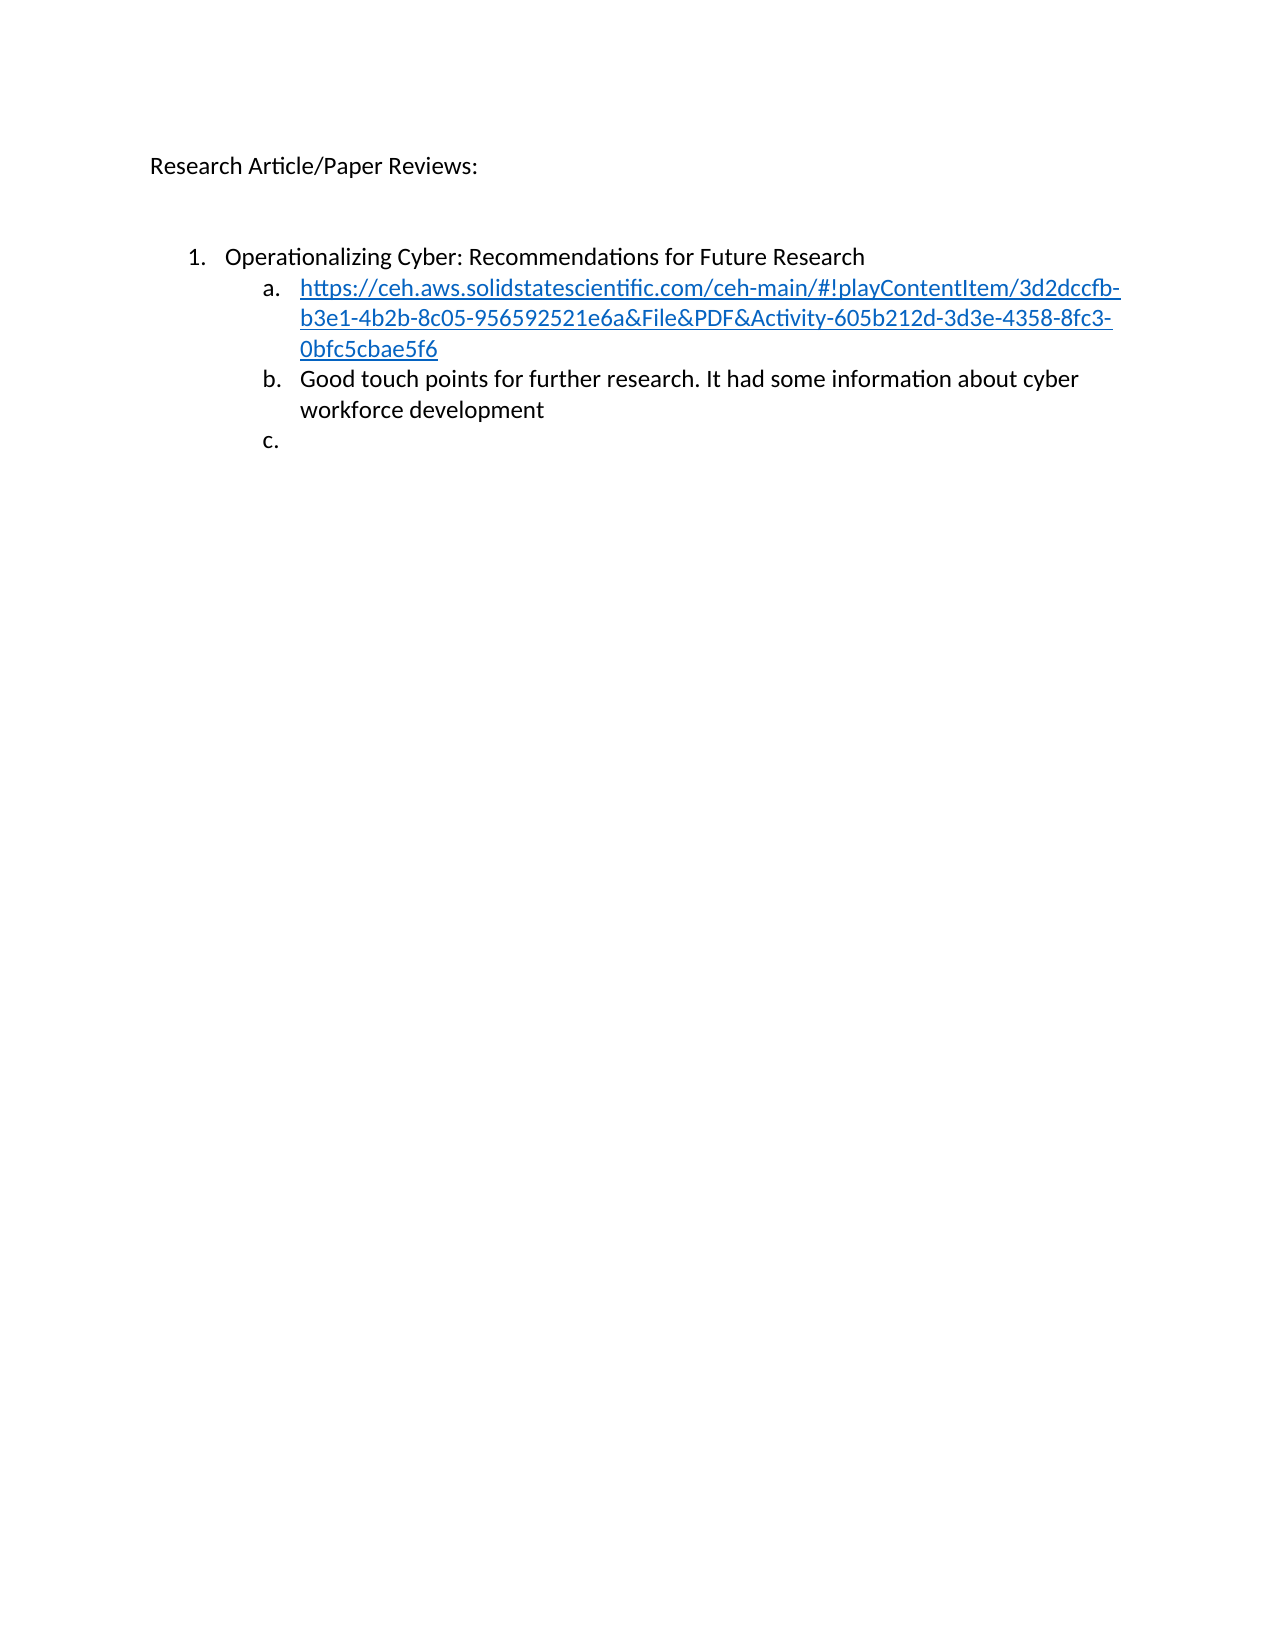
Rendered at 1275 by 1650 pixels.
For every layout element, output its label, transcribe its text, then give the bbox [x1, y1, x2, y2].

list Good touch points for further research. It had some information about cyber workforce development [262, 364, 1125, 425]
list https://ceh.aws.solidstatescientific.com/ceh-main/#!playContentItem/3d2dccfb-b3e1-4b2b-8c05-956592521e6a&File&PDF&Activity-605b212d-3d3e-4358-8fc3-0bfc5cbae5f6 [262, 272, 1125, 364]
text Research Article/Paper Reviews: [150, 150, 1125, 181]
list Operationalizing Cyber: Recommendations for Future Research [187, 242, 1125, 272]
